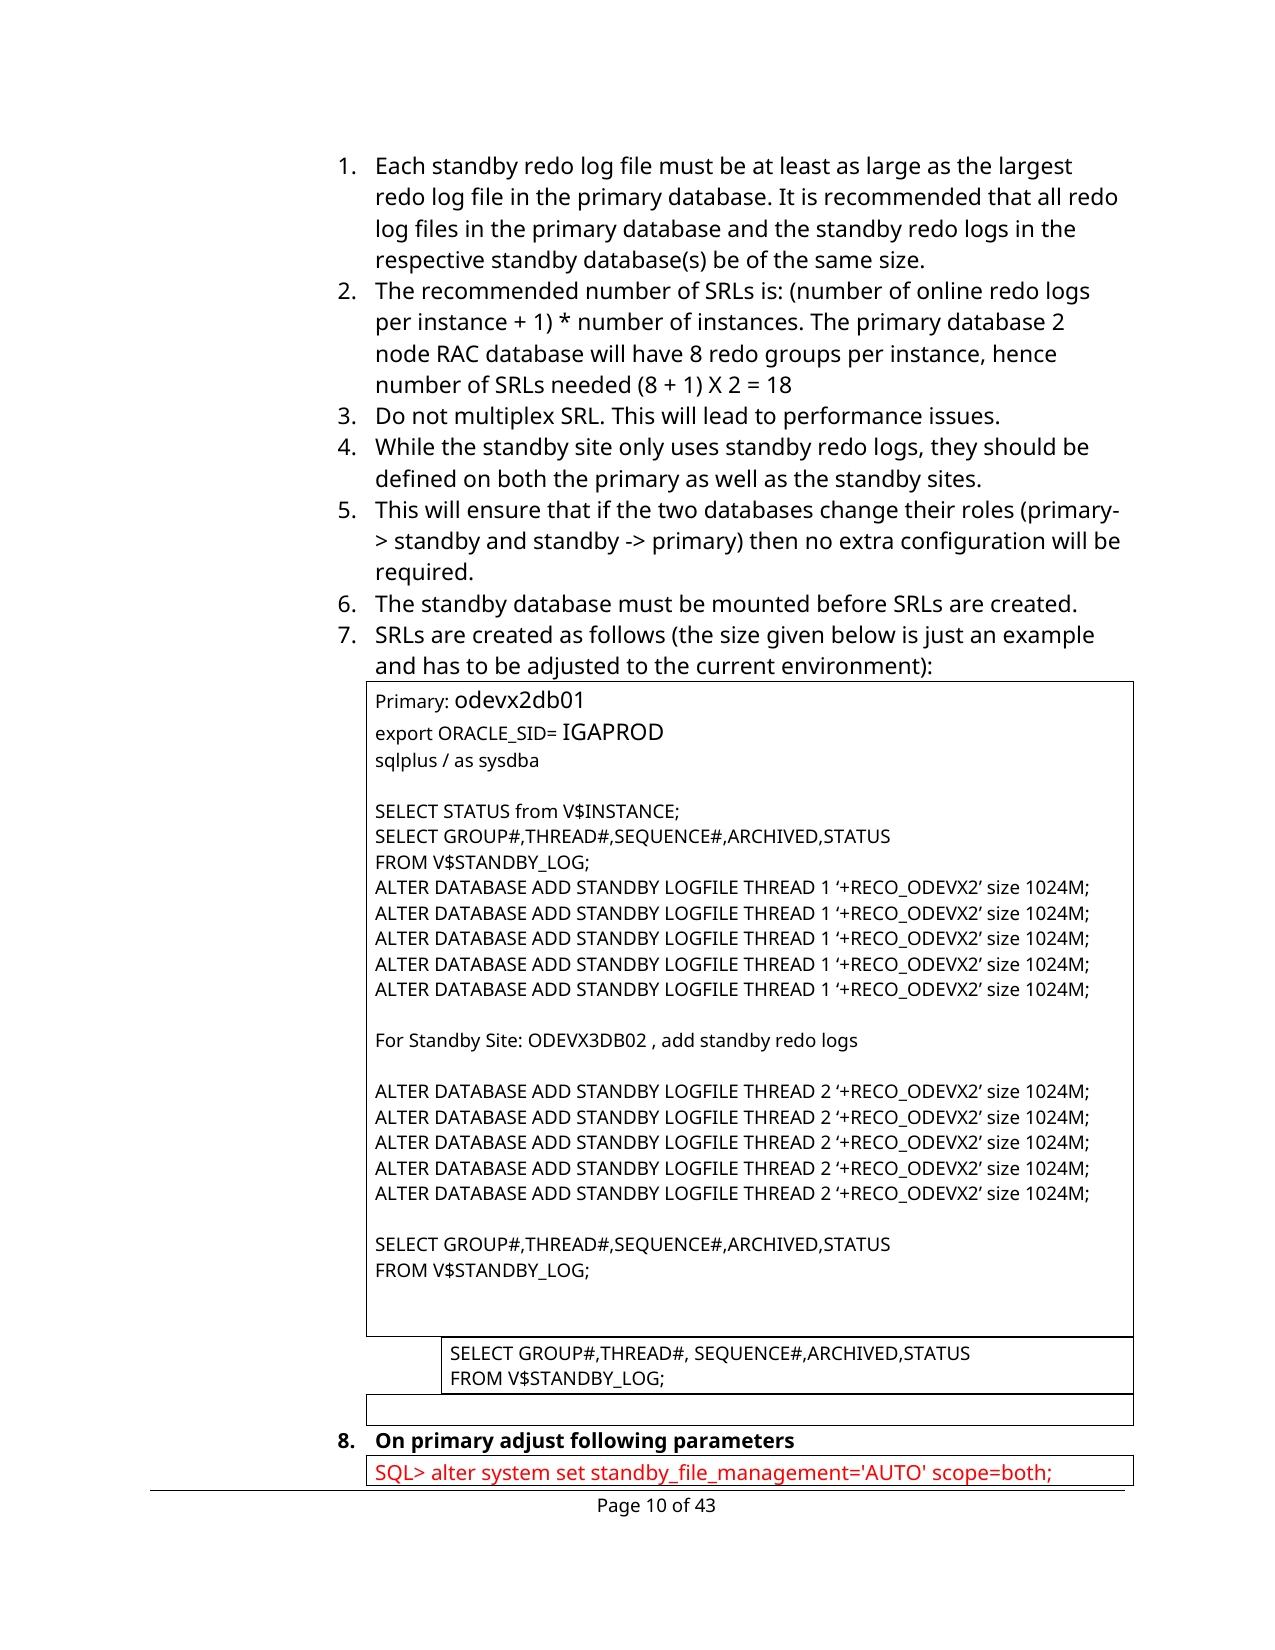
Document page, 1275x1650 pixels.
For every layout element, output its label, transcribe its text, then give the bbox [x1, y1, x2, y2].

text ALTER DATABASE ADD STANDBY LOGFILE THREAD 2 ‘+RECO_ODEVX2’ size 1024M; [367, 1152, 1133, 1178]
text sqlplus / as sysdba [367, 744, 1133, 772]
text ALTER DATABASE ADD STANDBY LOGFILE THREAD 1 ‘+RECO_ODEVX2’ size 1024M; [367, 973, 1133, 1002]
list While the standby site only uses standby redo logs, they should be defined on both the primary as well as the standby sites. [337, 431, 1125, 494]
text FROM V$STANDBY_LOG; [442, 1362, 1133, 1393]
text ALTER DATABASE ADD STANDBY LOGFILE THREAD 1 ‘+RECO_ODEVX2’ size 1024M; [367, 922, 1133, 948]
text ALTER DATABASE ADD STANDBY LOGFILE THREAD 1 ‘+RECO_ODEVX2’ size 1024M; [367, 871, 1133, 897]
list On primary adjust following parameters [337, 1426, 1125, 1454]
list This will ensure that if the two databases change their roles (primary-> standby and standby -> primary) then no extra configuration will be required. [337, 494, 1125, 587]
text SQL> alter system set standby_file_management='AUTO' scope=both; [367, 1456, 1133, 1485]
text SELECT GROUP#,THREAD#,SEQUENCE#,ARCHIVED,STATUS [367, 1229, 1133, 1254]
text SELECT GROUP#,THREAD#, SEQUENCE#,ARCHIVED,STATUS [442, 1338, 1133, 1362]
text FROM V$STANDBY_LOG; [367, 846, 1133, 871]
list The standby database must be mounted before SRLs are created. [337, 587, 1125, 619]
text For Standby Site: ODEVX3DB02 , add standby redo logs [367, 1024, 1133, 1053]
text ALTER DATABASE ADD STANDBY LOGFILE THREAD 2 ‘+RECO_ODEVX2’ size 1024M; [367, 1127, 1133, 1152]
text Primary: odevx2db01 [367, 682, 1133, 712]
text SELECT GROUP#,THREAD#,SEQUENCE#,ARCHIVED,STATUS [367, 820, 1133, 846]
text ALTER DATABASE ADD STANDBY LOGFILE THREAD 1 ‘+RECO_ODEVX2’ size 1024M; [367, 948, 1133, 973]
list Do not multiplex SRL. This will lead to performance issues. [337, 400, 1125, 431]
text ALTER DATABASE ADD STANDBY LOGFILE THREAD 1 ‘+RECO_ODEVX2’ size 1024M; [367, 897, 1133, 922]
text ALTER DATABASE ADD STANDBY LOGFILE THREAD 2 ‘+RECO_ODEVX2’ size 1024M; [367, 1076, 1133, 1101]
text ALTER DATABASE ADD STANDBY LOGFILE THREAD 2 ‘+RECO_ODEVX2’ size 1024M; [367, 1101, 1133, 1127]
list Each standby redo log file must be at least as large as the largest redo log file in the primary database. It is recommended that all redo log files in the primary database and the standby redo logs in the respective standby database(s) be of the same size. [337, 150, 1125, 275]
list SRLs are created as follows (the size given below is just an example and has to be adjusted to the current environment): [337, 619, 1125, 681]
list The recommended number of SRLs is: (number of online redo logs per instance + 1) * number of instances. The primary database 2 node RAC database will have 8 redo groups per instance, hence number of SRLs needed (8 + 1) X 2 = 18 [337, 275, 1125, 400]
text ALTER DATABASE ADD STANDBY LOGFILE THREAD 2 ‘+RECO_ODEVX2’ size 1024M; [367, 1178, 1133, 1206]
text export ORACLE_SID= IGAPROD [367, 712, 1133, 744]
text FROM V$STANDBY_LOG; [367, 1254, 1133, 1283]
text SELECT STATUS from V$INSTANCE; [367, 795, 1133, 820]
